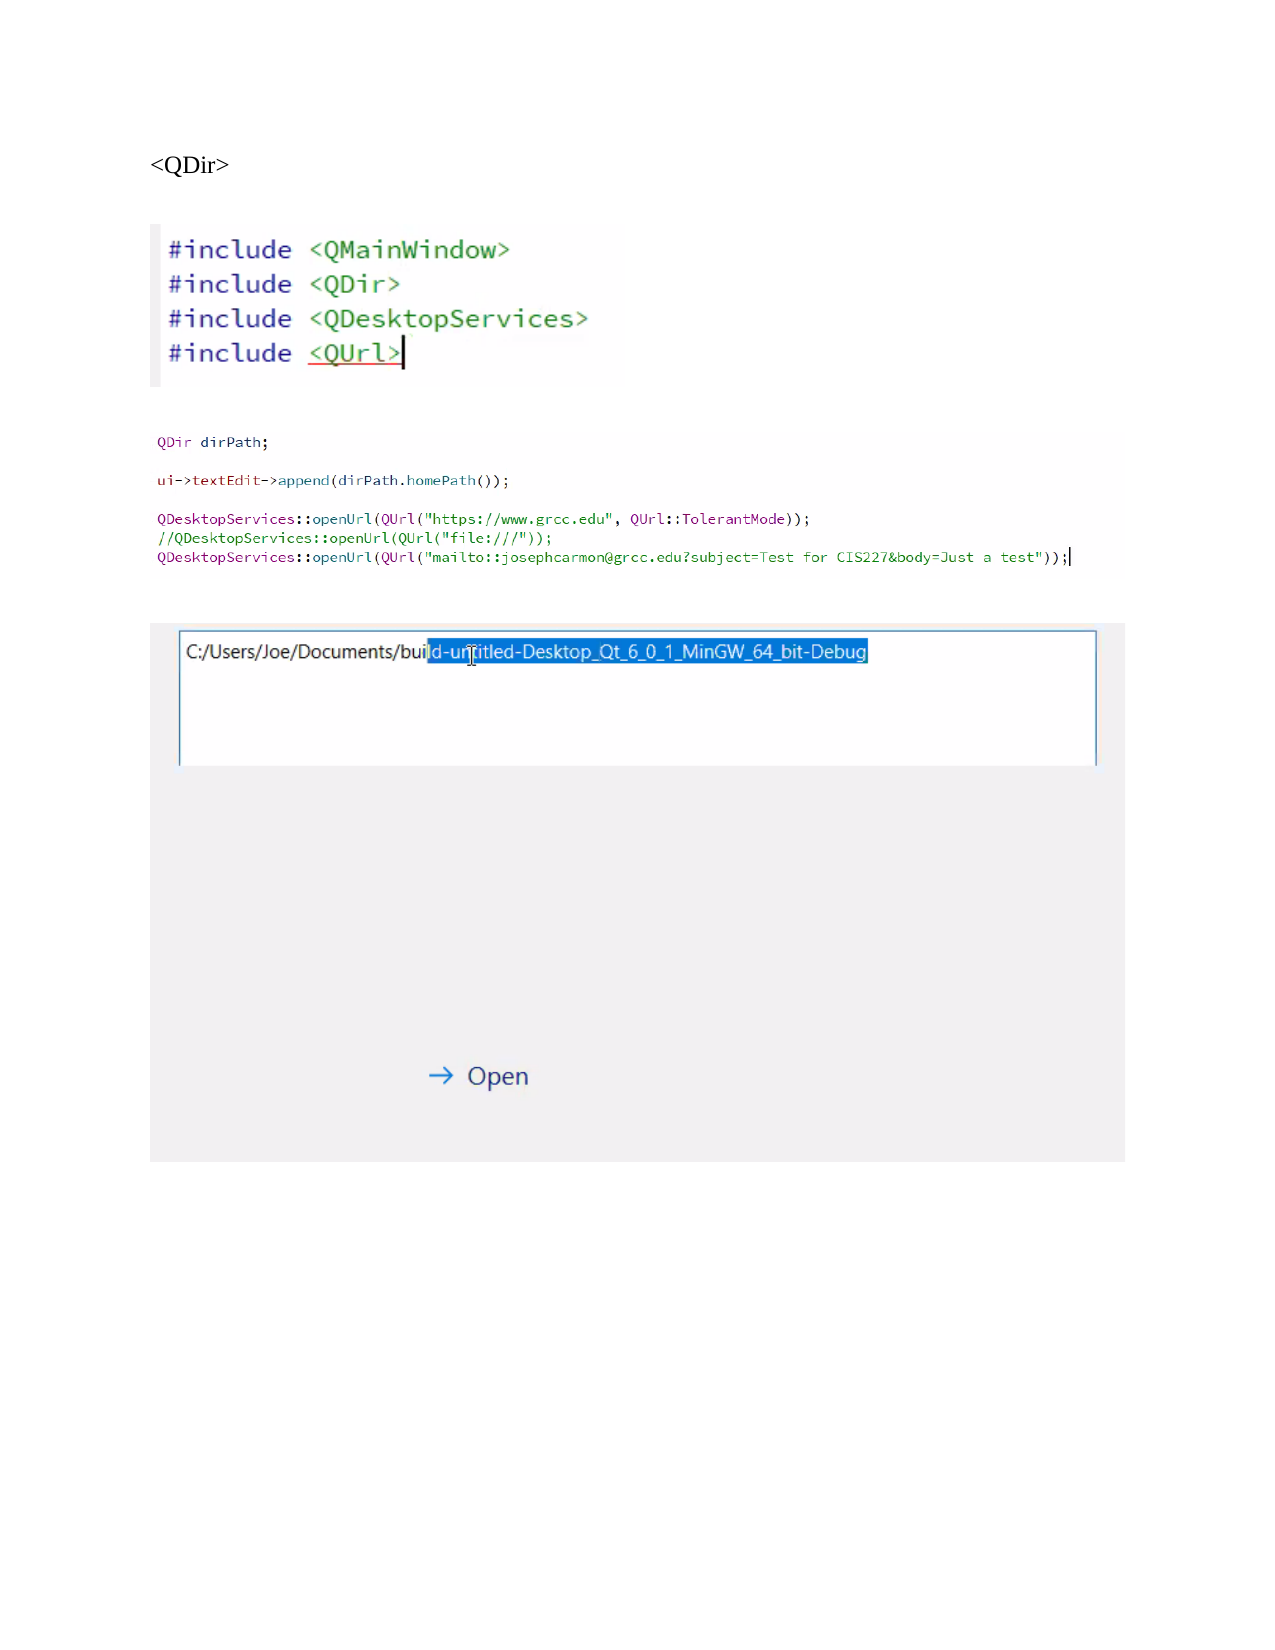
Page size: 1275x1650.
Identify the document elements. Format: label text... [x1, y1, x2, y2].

picture [150, 432, 1125, 579]
picture [150, 623, 1125, 1162]
text <QDir> [150, 150, 1125, 179]
picture [150, 224, 625, 387]
